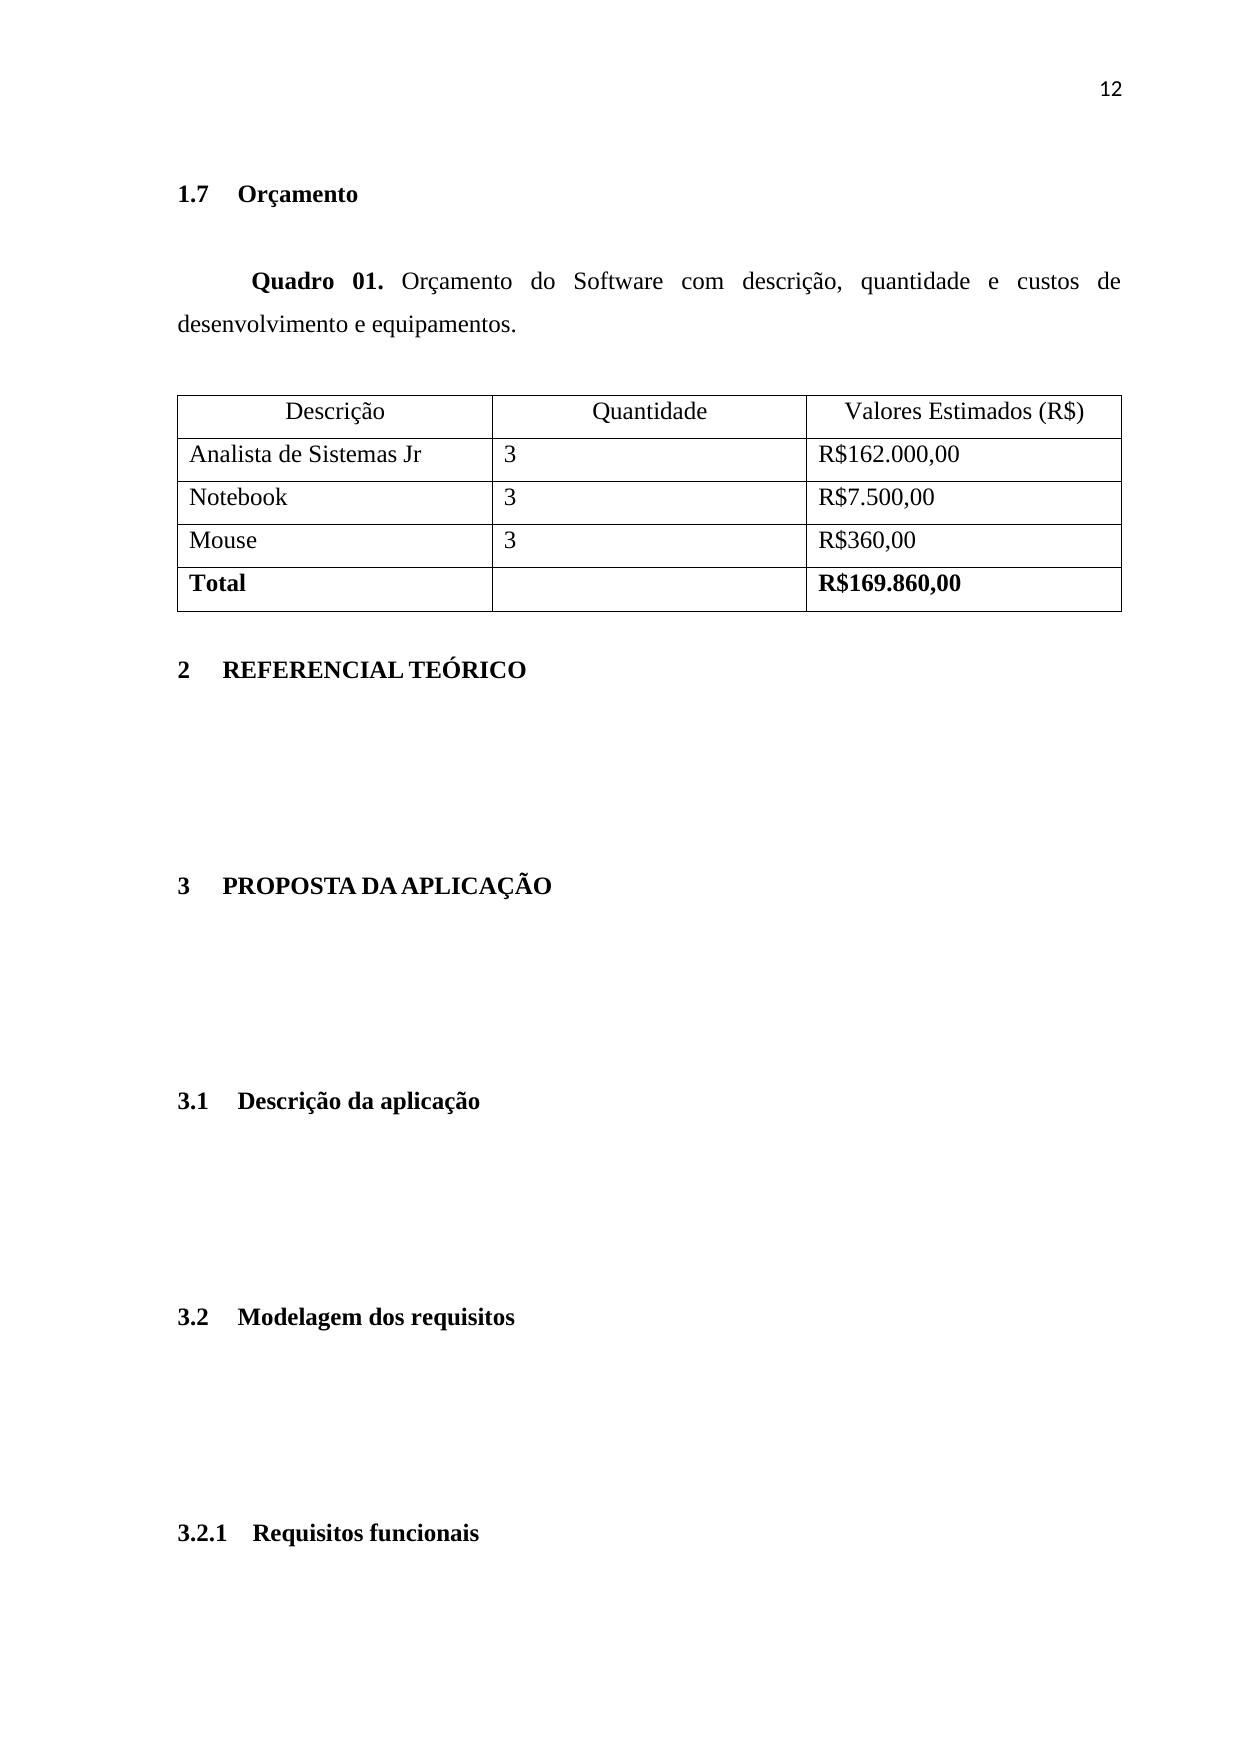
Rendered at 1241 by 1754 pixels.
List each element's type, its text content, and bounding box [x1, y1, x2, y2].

subtitle PROPOSTA DA APLICAÇÃO [177, 871, 1122, 899]
subtitle REFERENCIAL TEÓRICO [177, 655, 1122, 684]
table_header Valores Estimados (R$) [807, 396, 1121, 438]
table_cell R$360,00 [807, 525, 1121, 567]
table_cell Analista de Sistemas Jr [178, 439, 492, 481]
table_header Descrição [178, 396, 492, 438]
table_cell [493, 568, 806, 611]
table_cell Notebook [178, 482, 492, 524]
table_cell R$169.860,00 [807, 568, 1121, 611]
table_cell Total [178, 568, 492, 611]
table_cell R$162.000,00 [807, 439, 1121, 481]
subtitle Modelagem dos requisitos [177, 1302, 1122, 1331]
subtitle Orçamento [177, 179, 1122, 208]
table_cell 3 [493, 525, 806, 567]
subtitle Requisitos funcionais [177, 1518, 1122, 1546]
table_cell 3 [493, 482, 806, 524]
text Quadro 01. Orçamento do Software com descrição, quantidade e custos de desenvolvimento e equipamentos. [177, 266, 1122, 338]
table_header Quantidade [493, 396, 806, 438]
subtitle Descrição da aplicação [177, 1086, 1122, 1115]
table_cell 3 [493, 439, 806, 481]
table_cell R$7.500,00 [807, 482, 1121, 524]
table_cell Mouse [178, 525, 492, 567]
